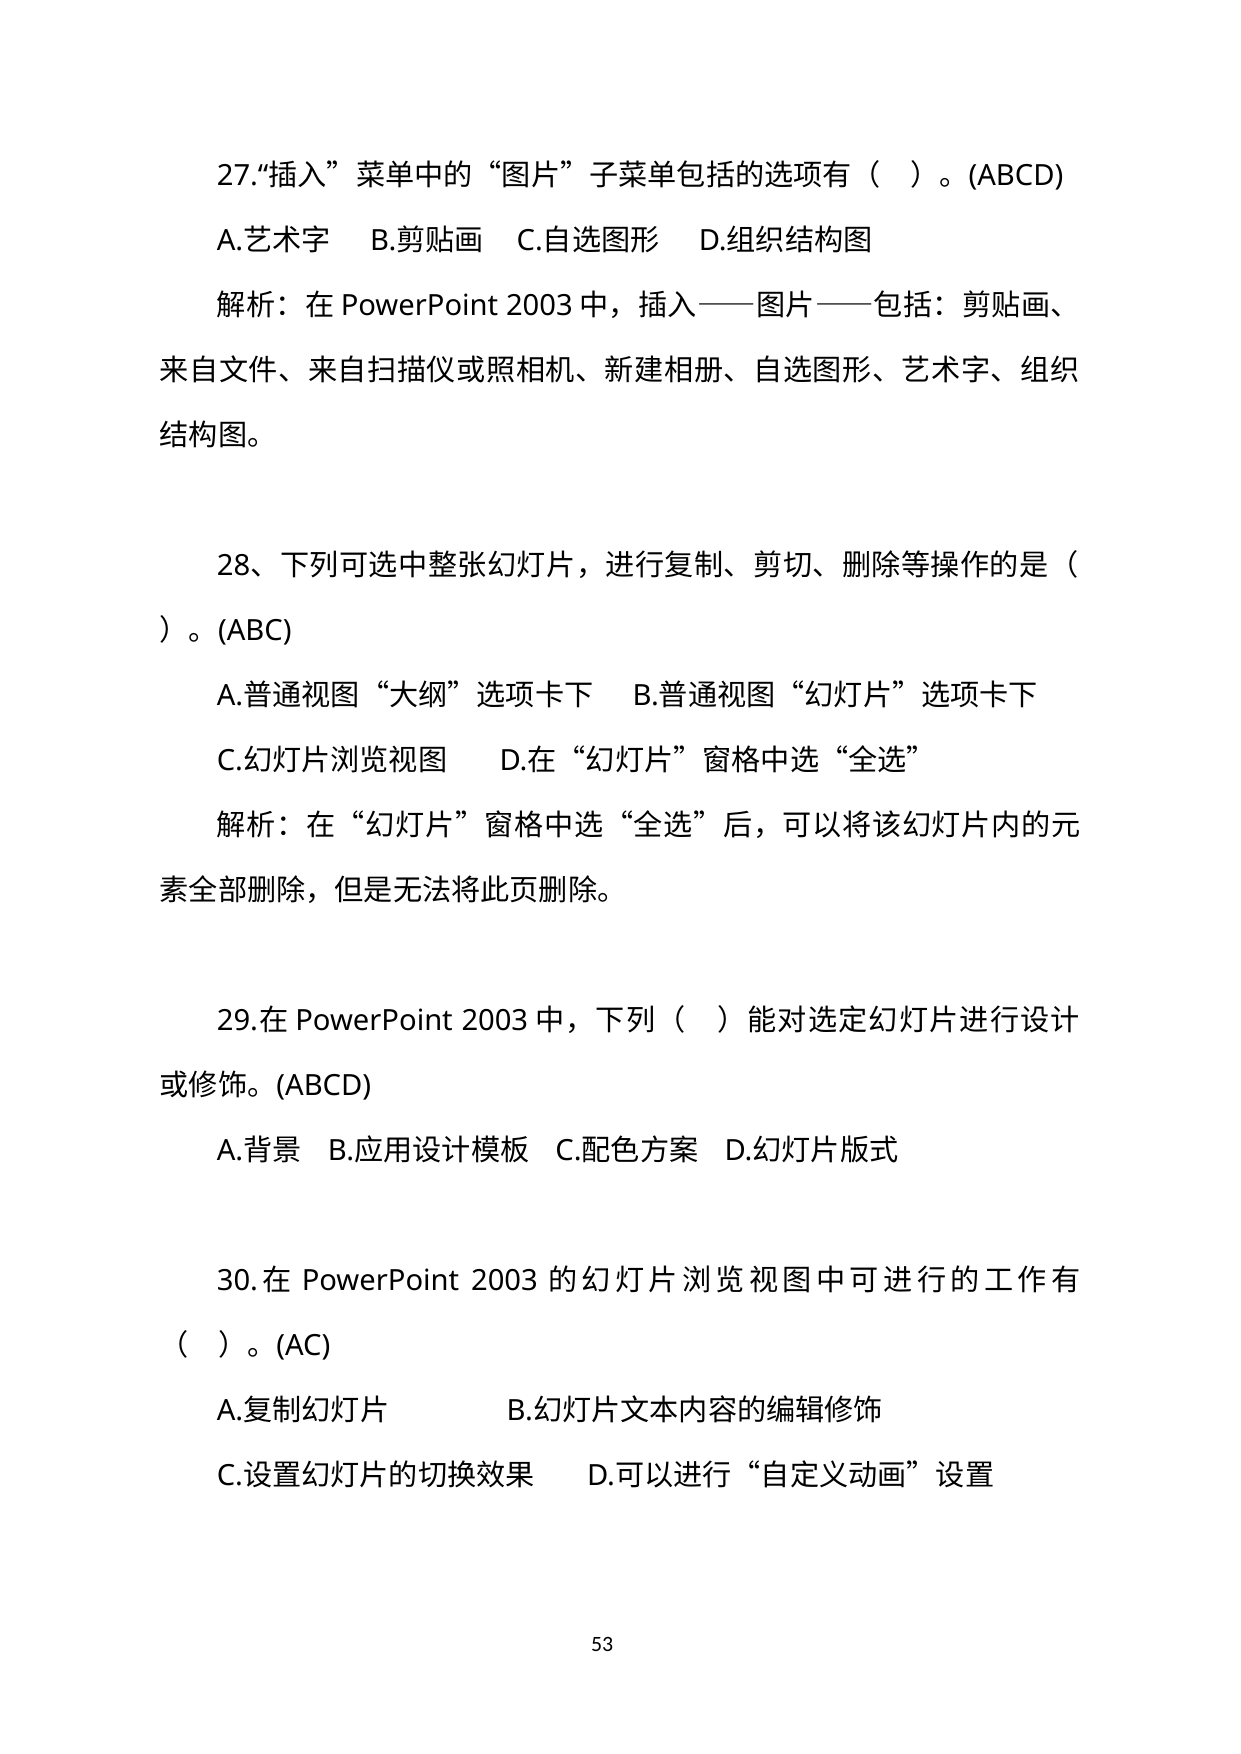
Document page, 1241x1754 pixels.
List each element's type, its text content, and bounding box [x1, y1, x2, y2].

text 30.在PowerPoint 2003的幻灯片浏览视图中可进行的工作有（ ）。(AC) [159, 1245, 1081, 1375]
text C.幻灯片浏览视图 D.在“幻灯片”窗格中选“全选” [159, 725, 1081, 790]
text 解析：在“幻灯片”窗格中选“全选”后，可以将该幻灯片内的元素全部删除，但是无法将此页删除。 [159, 790, 1081, 920]
text C.设置幻灯片的切换效果 D.可以进行“自定义动画”设置 [159, 1440, 1081, 1505]
text A.复制幻灯片 B.幻灯片文本内容的编辑修饰 [159, 1375, 1081, 1440]
text A.背景 B.应用设计模板 C.配色方案 D.幻灯片版式 [159, 1115, 1081, 1180]
text 27.“插入”菜单中的“图片”子菜单包括的选项有（ ）。(ABCD) [159, 140, 1081, 205]
text 29.在PowerPoint 2003中，下列（ ）能对选定幻灯片进行设计或修饰。(ABCD) [159, 985, 1081, 1115]
text 28、下列可选中整张幻灯片，进行复制、剪切、删除等操作的是（ ）。(ABC) [159, 530, 1081, 660]
text A.艺术字 B.剪贴画 C.自选图形 D.组织结构图 [159, 205, 1081, 270]
text 解析：在PowerPoint 2003中，插入——图片——包括：剪贴画、来自文件、来自扫描仪或照相机、新建相册、自选图形、艺术字、组织结构图。 [159, 270, 1081, 465]
text A.普通视图“大纲”选项卡下 B.普通视图“幻灯片”选项卡下 [159, 660, 1081, 725]
